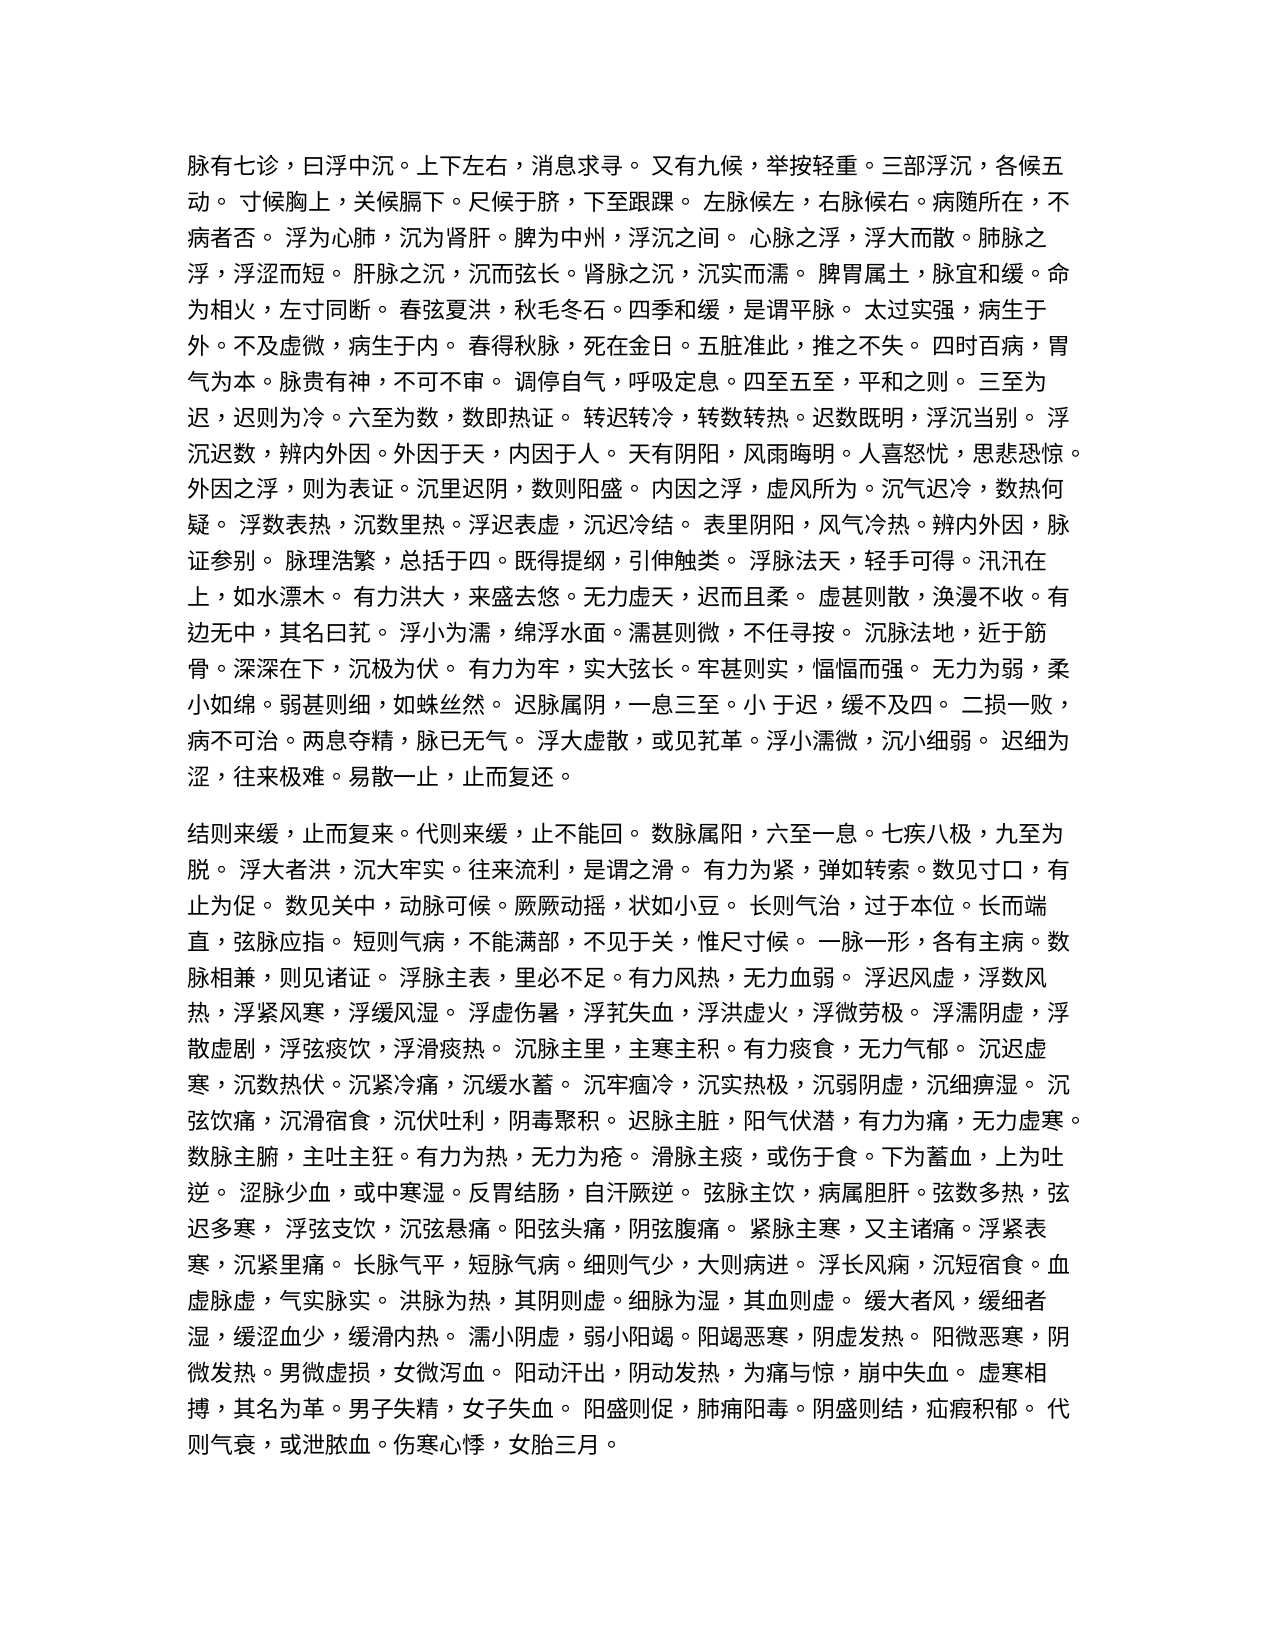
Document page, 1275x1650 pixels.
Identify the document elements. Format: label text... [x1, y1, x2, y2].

text 结则来缓，止而复来。代则来缓，止不能回。 数脉属阳，六至一息。七疾八极，九至为脱。 浮大者洪，沉大牢实。往来流利，是谓之滑。 有力为紧，弹如转索。数见寸口，有止为促。 数见关中，动脉可候。厥厥动摇，状如小豆。 长则气治，过于本位。长而端直，弦脉应指。 短则气病，不能满部，不见于关，惟尺寸候。 一脉一形，各有主病。数脉相兼，则见诸证。 浮脉主表，里必不足。有力风热，无力血弱。 浮迟风虚，浮数风热，浮紧风寒，浮缓风湿。 浮虚伤暑，浮芤失血，浮洪虚火，浮微劳极。 浮濡阴虚，浮散虚剧，浮弦痰饮，浮滑痰热。 沉脉主里，主寒主积。有力痰食，无力气郁。 沉迟虚寒，沉数热伏。沉紧冷痛，沉缓水蓄。 沉牢痼冷，沉实热极，沉弱阴虚，沉细痹湿。 沉弦饮痛，沉滑宿食，沉伏吐利，阴毒聚积。 迟脉主脏，阳气伏潜，有力为痛，无力虚寒。 数脉主腑，主吐主狂。有力为热，无力为疮。 滑脉主痰，或伤于食。下为蓄血，上为吐逆。 涩脉少血，或中寒湿。反胃结肠，自汗厥逆。 弦脉主饮，病属胆肝。弦数多热，弦迟多寒， 浮弦支饮，沉弦悬痛。阳弦头痛，阴弦腹痛。 紧脉主寒，又主诸痛。浮紧表寒，沉紧里痛。 长脉气平，短脉气病。细则气少，大则病进。 浮长风痫，沉短宿食。血虚脉虚，气实脉实。 洪脉为热，其阴则虚。细脉为湿，其血则虚。 缓大者风，缓细者湿，缓涩血少，缓滑内热。 濡小阴虚，弱小阳竭。阳竭恶寒，阴虚发热。 阳微恶寒，阴微发热。男微虚损，女微泻血。 阳动汗出，阴动发热，为痛与惊，崩中失血。 虚寒相搏，其名为革。男子失精，女子失血。 阳盛则促，肺痈阳毒。阴盛则结，疝瘕积郁。 代则气衰，或泄脓血。伤寒心悸，女胎三月。 [187, 818, 1087, 1460]
text 脉有七诊，曰浮中沉。上下左右，消息求寻。 又有九候，举按轻重。三部浮沉，各候五动。 寸候胸上，关候膈下。尺候于脐，下至跟踝。 左脉候左，右脉候右。病随所在，不病者否。 浮为心肺，沉为肾肝。脾为中州，浮沉之间。 心脉之浮，浮大而散。肺脉之浮，浮涩而短。 肝脉之沉，沉而弦长。肾脉之沉，沉实而濡。 脾胃属土，脉宜和缓。命为相火，左寸同断。 春弦夏洪，秋毛冬石。四季和缓，是谓平脉。 太过实强，病生于外。不及虚微，病生于内。 春得秋脉，死在金日。五脏准此，推之不失。 四时百病，胃气为本。脉贵有神，不可不审。 调停自气，呼吸定息。四至五至，平和之则。 三至为迟，迟则为冷。六至为数，数即热证。 转迟转冷，转数转热。迟数既明，浮沉当别。 浮沉迟数，辨内外因。外因于天，内因于人。 天有阴阳，风雨晦明。人喜怒忧，思悲恐惊。 外因之浮，则为表证。沉里迟阴，数则阳盛。 内因之浮，虚风所为。沉气迟冷，数热何疑。 浮数表热，沉数里热。浮迟表虚，沉迟冷结。 表里阴阳，风气冷热。辨内外因，脉证参别。 脉理浩繁，总括于四。既得提纲，引伸触类。 浮脉法天，轻手可得。汛汛在上，如水漂木。 有力洪大，来盛去悠。无力虚天，迟而且柔。 虚甚则散，涣漫不收。有边无中，其名曰芤。 浮小为濡，绵浮水面。濡甚则微，不任寻按。 沉脉法地，近于筋骨。深深在下，沉极为伏。 有力为牢，实大弦长。牢甚则实，愊愊而强。 无力为弱，柔小如绵。弱甚则细，如蛛丝然。 迟脉属阴，一息三至。小 于迟，缓不及四。 二损一败，病不可治。两息夺精，脉已无气。 浮大虚散，或见芤革。浮小濡微，沉小细弱。 迟细为涩，往来极难。易散一止，止而复还。 [187, 150, 1087, 792]
